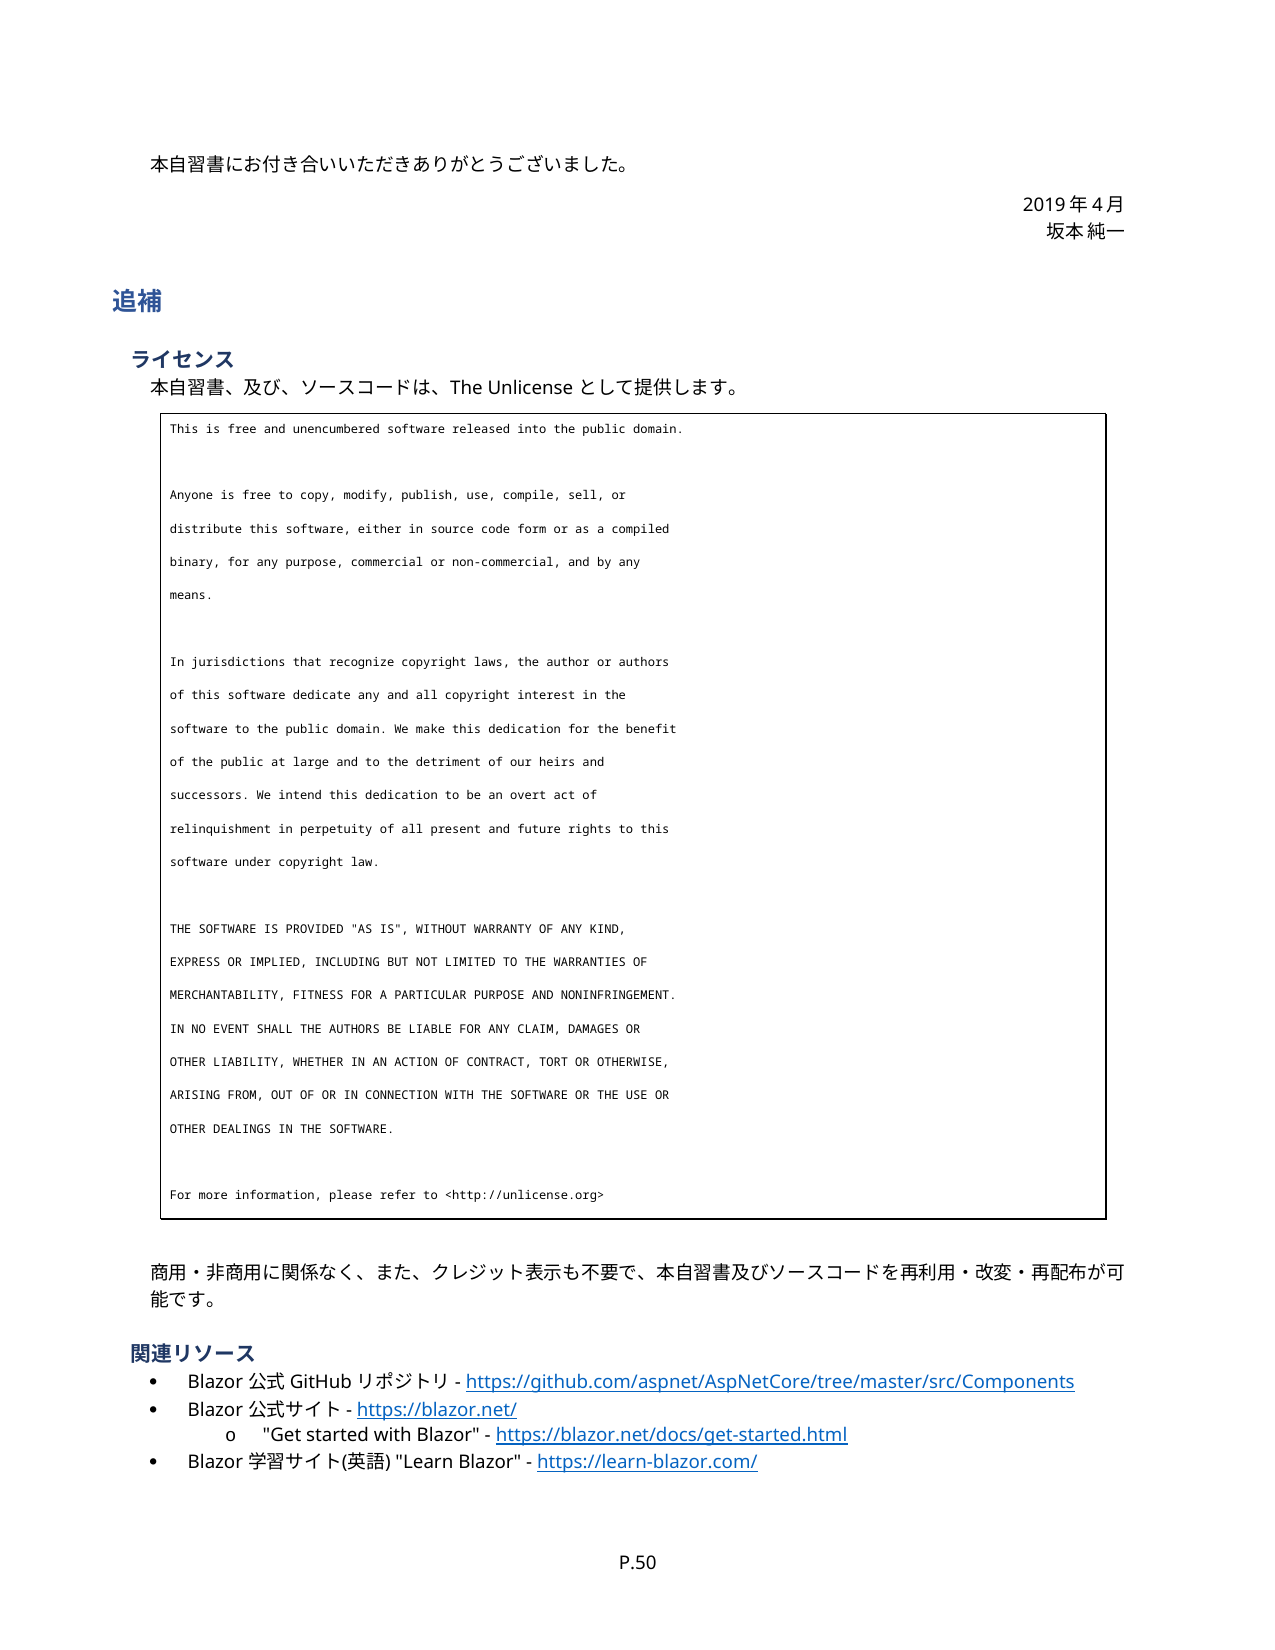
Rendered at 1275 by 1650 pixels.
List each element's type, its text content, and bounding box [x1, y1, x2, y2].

text ARISING FROM, OUT OF OR IN CONNECTION WITH THE SOFTWARE OR THE USE OR [161, 1079, 1105, 1113]
text successors. We intend this dedication to be an overt act of [161, 779, 1105, 813]
list "Get started with Blazor" - https://blazor.net/docs/get-started.html [225, 1421, 1125, 1447]
text 本自習書、及び、ソースコードは、The Unlicense として提供します。 [150, 373, 1125, 400]
subtitle ライセンス [131, 343, 1125, 373]
list Blazor 公式 GitHub リポジトリ - https://github.com/aspnet/AspNetCore/tree/master/src/Components [150, 1367, 1125, 1394]
list Blazor 学習サイト(英語) "Learn Blazor" - https://learn-blazor.com/ [150, 1447, 1125, 1474]
text EXPRESS OR IMPLIED, INCLUDING BUT NOT LIMITED TO THE WARRANTIES OF [161, 946, 1105, 979]
text For more information, please refer to <http://unlicense.org> [161, 1179, 1105, 1218]
text OTHER DEALINGS IN THE SOFTWARE. [161, 1113, 1105, 1149]
text 商用・非商用に関係なく、また、クレジット表示も不要で、本自習書及びソースコードを再利用・改変・再配布が可能です。 [150, 1257, 1125, 1312]
subtitle 追補 [112, 282, 1125, 318]
text binary, for any purpose, commercial or non-commercial, and by any [161, 546, 1105, 579]
text IN NO EVENT SHALL THE AUTHORS BE LIABLE FOR ANY CLAIM, DAMAGES OR [161, 1013, 1105, 1046]
text software to the public domain. We make this dedication for the benefit [161, 713, 1105, 746]
text of this software dedicate any and all copyright interest in the [161, 679, 1105, 713]
text means. [161, 579, 1105, 616]
text This is free and unencumbered software released into the public domain. [161, 414, 1105, 449]
text relinquishment in perpetuity of all present and future rights to this [161, 813, 1105, 846]
list Blazor 公式サイト - https://blazor.net/ [150, 1394, 1125, 1421]
text distribute this software, either in source code form or as a compiled [161, 513, 1105, 546]
text OTHER LIABILITY, WHETHER IN AN ACTION OF CONTRACT, TORT OR OTHERWISE, [161, 1046, 1105, 1079]
subtitle 関連リソース [131, 1337, 1125, 1367]
text software under copyright law. [161, 846, 1105, 882]
text MERCHANTABILITY, FITNESS FOR A PARTICULAR PURPOSE AND NONINFRINGEMENT. [161, 979, 1105, 1013]
text 本自習書にお付き合いいただきありがとうございました。 [150, 150, 1125, 177]
text In jurisdictions that recognize copyright laws, the author or authors [161, 646, 1105, 679]
text Anyone is free to copy, modify, publish, use, compile, sell, or [161, 479, 1105, 513]
text THE SOFTWARE IS PROVIDED "AS IS", WITHOUT WARRANTY OF ANY KIND, [161, 913, 1105, 946]
text of the public at large and to the detriment of our heirs and [161, 746, 1105, 779]
text 2019年4月 坂本 純一 [150, 190, 1125, 244]
